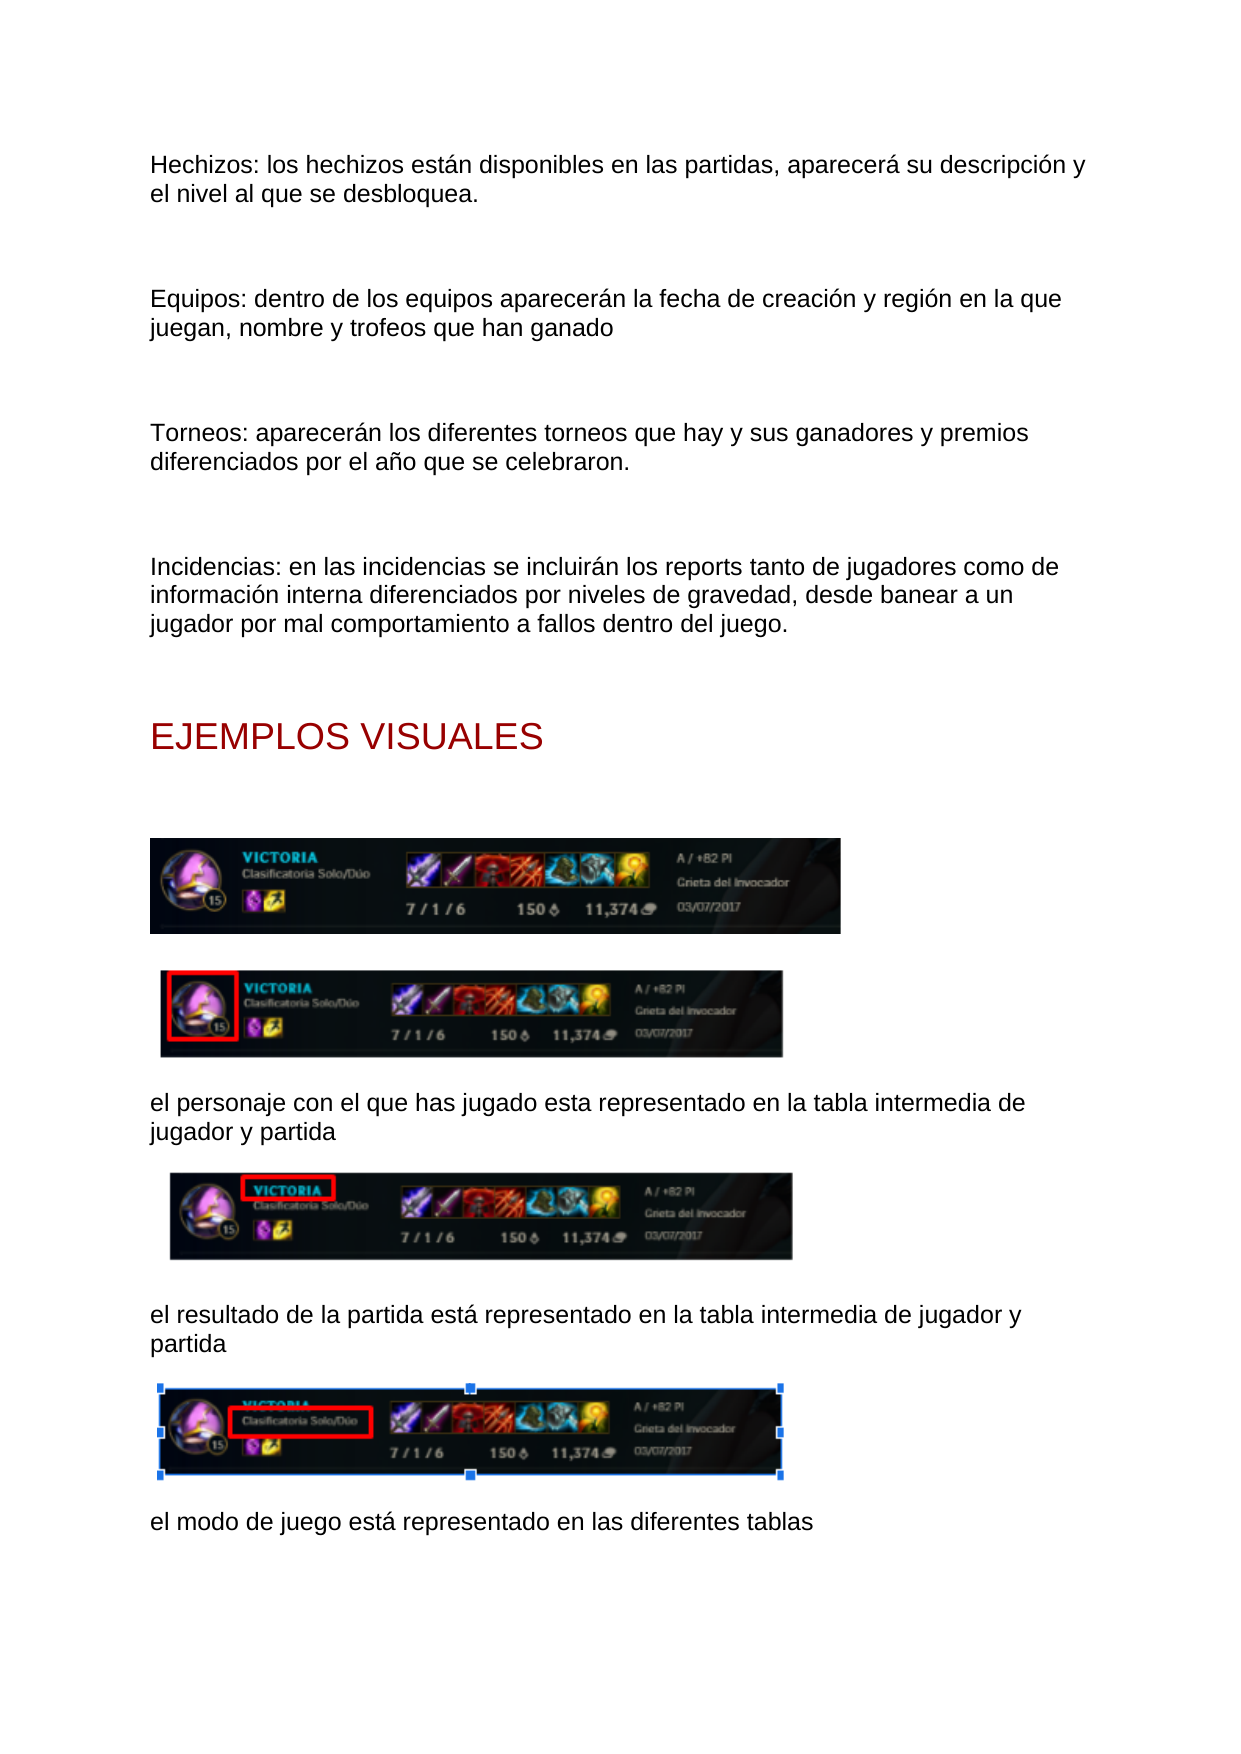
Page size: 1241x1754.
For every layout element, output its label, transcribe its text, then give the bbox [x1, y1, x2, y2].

text Incidencias: en las incidencias se incluirán los reports tanto de jugadores como de información interna diferenciados por niveles de gravedad, desde banear a un jugador por mal comportamiento a fallos dentro del juego. [150, 552, 1090, 638]
text EJEMPLOS VISUALES [150, 714, 1090, 757]
picture [150, 838, 841, 934]
text Torneos: aparecerán los diferentes torneos que hay y sus ganadores y premios diferenciados por el año que se celebraron. [150, 418, 1090, 475]
picture [157, 1383, 784, 1482]
text el personaje con el que has jugado esta representado en la tabla intermedia de jugador y partida [150, 1088, 1090, 1146]
text Hechizos: los hechizos están disponibles en las partidas, aparecerá su descripción y el nivel al que se desbloquea. [150, 150, 1090, 207]
text el modo de juego está representado en las diferentes tablas [150, 1506, 1090, 1535]
picture [150, 958, 802, 1064]
text Equipos: dentro de los equipos aparecerán la fecha de creación y región en la que juegan, nombre y trofeos que han ganado [150, 284, 1090, 341]
picture [150, 1170, 843, 1276]
text el resultado de la partida está representado en la tabla intermedia de jugador y partida [150, 1301, 1090, 1358]
